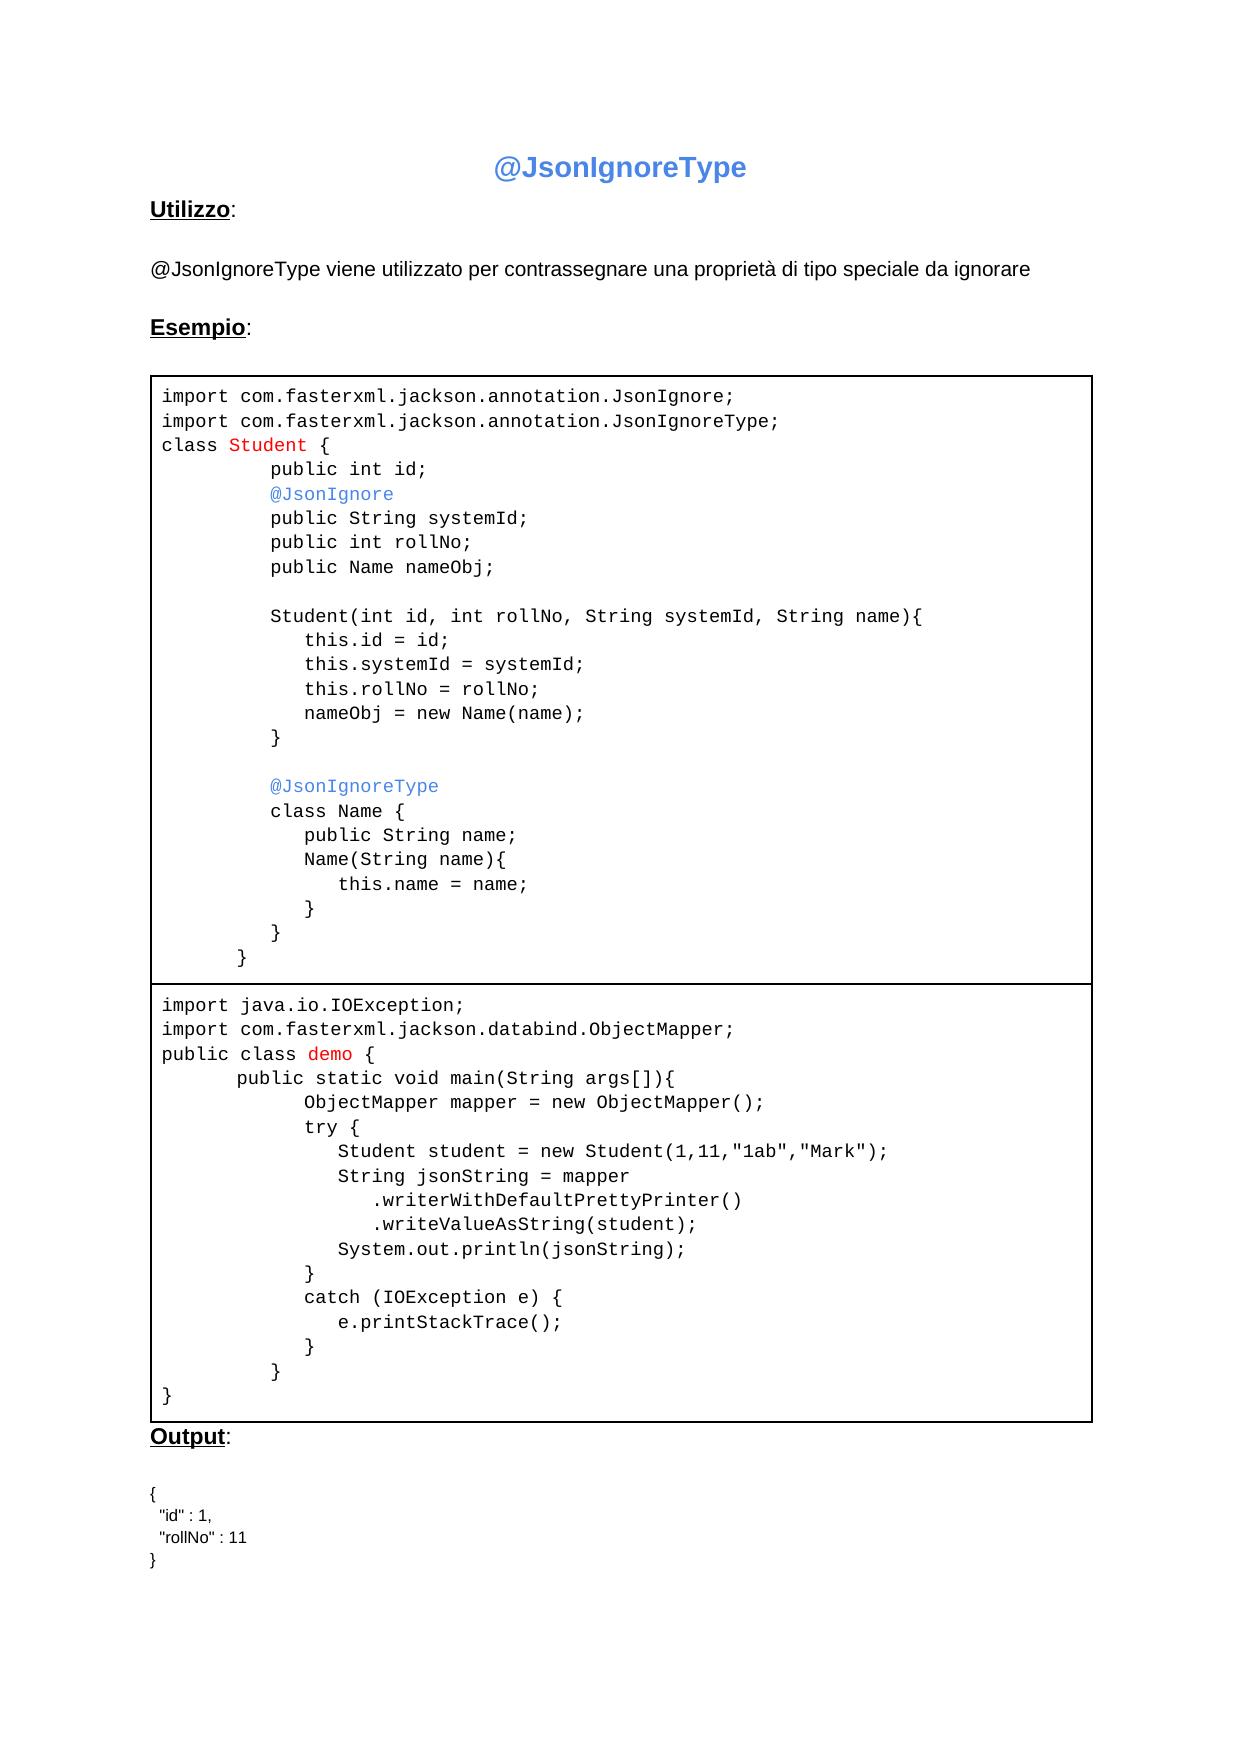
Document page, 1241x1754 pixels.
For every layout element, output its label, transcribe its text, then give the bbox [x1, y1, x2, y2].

table_header import com.fasterxml.jackson.annotation.JsonIgnore; import com.fasterxml.jackson.annotation.JsonIgnoreType; class Student { public int id; @JsonIgnore public String systemId; public int rollNo; public Name nameObj; Student(int id, int rollNo, String systemId, String name){ this.id = id; this.systemId = systemId; this.rollNo = rollNo; nameObj = new Name(name); } @JsonIgnoreType class Name { public String name; Name(String name){ this.name = name; } } } [152, 377, 1091, 983]
text "id" : 1, [150, 1506, 1090, 1525]
text Utilizzo: [150, 196, 1090, 222]
text "rollNo" : 11 [150, 1528, 1090, 1547]
text Output: [150, 1423, 1090, 1450]
text { [150, 1484, 1090, 1503]
text } [150, 1550, 1090, 1569]
table_cell import java.io.IOException; import com.fasterxml.jackson.databind.ObjectMapper; public class demo { public static void main(String args[]){ ObjectMapper mapper = new ObjectMapper(); try { Student student = new Student(1,11,"1ab","Mark"); String jsonString = mapper .writerWithDefaultPrettyPrinter() .writeValueAsString(student); System.out.println(jsonString); } catch (IOException e) { e.printStackTrace(); } } } [152, 985, 1091, 1421]
subtitle @JsonIgnoreType [150, 150, 1090, 183]
text @JsonIgnoreType viene utilizzato per contrassegnare una proprietà di tipo speciale da ignorare [150, 256, 1090, 280]
text Esempio: [150, 314, 1090, 341]
